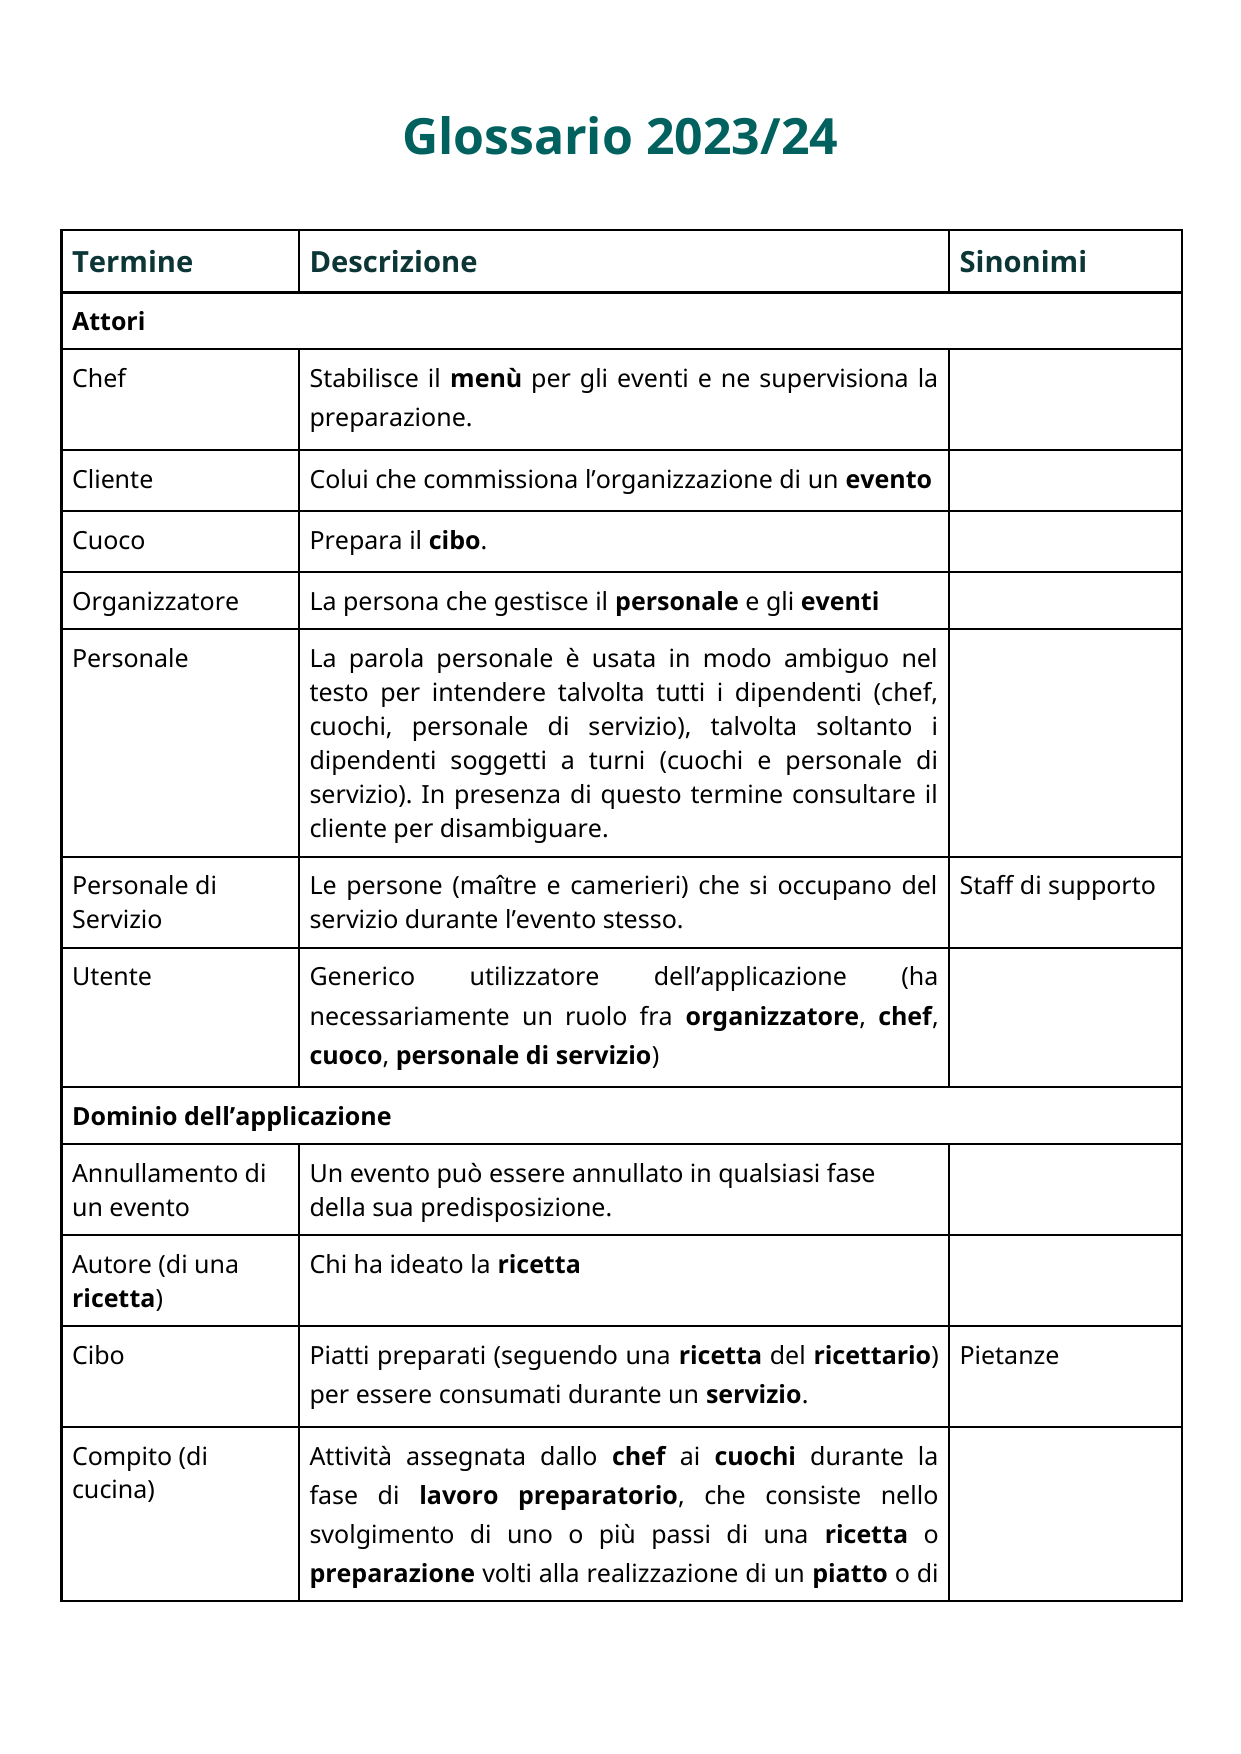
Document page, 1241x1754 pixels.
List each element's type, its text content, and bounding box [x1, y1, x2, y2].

table_cell [950, 1428, 1181, 1600]
table_cell [950, 1236, 1181, 1325]
table_cell La persona che gestisce il personale e gli eventi [300, 573, 948, 628]
table_header Termine [63, 231, 298, 291]
table_cell Cuoco [63, 512, 298, 571]
table_cell Cibo [63, 1327, 298, 1426]
table_cell Annullamento di un evento [63, 1145, 298, 1234]
table_cell Piatti preparati (seguendo una ricetta del ricettario) per essere consumati durante un servizio. [300, 1327, 948, 1426]
subtitle Glossario 2023/24 [59, 101, 1181, 169]
table_cell Personale di Servizio [63, 858, 298, 947]
table_cell [950, 630, 1181, 856]
table_cell Prepara il cibo. [300, 512, 948, 571]
table_cell Chi ha ideato la ricetta [300, 1236, 948, 1325]
table_cell [950, 573, 1181, 628]
table_cell Dominio dell’applicazione [63, 1088, 1181, 1143]
table_cell Autore (di una ricetta) [63, 1236, 298, 1325]
table_cell Chef [63, 350, 298, 449]
table_cell Pietanze [950, 1327, 1181, 1426]
table_cell Attori [63, 294, 1181, 348]
table_cell Stabilisce il menù per gli eventi e ne supervisiona la preparazione. [300, 350, 948, 449]
table_cell Organizzatore [63, 573, 298, 628]
table_cell Le persone (maître e camerieri) che si occupano del servizio durante l’evento stesso. [300, 858, 948, 947]
table_cell Staff di supporto [950, 858, 1181, 947]
table_header Sinonimi [950, 231, 1181, 291]
table_cell Generico utilizzatore dell’applicazione (ha necessariamente un ruolo fra organizzatore, chef, cuoco, personale di servizio) [300, 949, 948, 1086]
table_cell [950, 350, 1181, 449]
table_cell Colui che commissiona l’organizzazione di un evento [300, 451, 948, 510]
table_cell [300, 1428, 948, 1600]
table_cell Utente [63, 949, 298, 1086]
table_cell [950, 451, 1181, 510]
table_cell Personale [63, 630, 298, 856]
table_cell Cliente [63, 451, 298, 510]
table_cell Un evento può essere annullato in qualsiasi fase della sua predisposizione. [300, 1145, 948, 1234]
table_cell [950, 949, 1181, 1086]
table_cell [950, 1145, 1181, 1234]
table_cell La parola personale è usata in modo ambiguo nel testo per intendere talvolta tutti i dipendenti (chef, cuochi, personale di servizio), talvolta soltanto i dipendenti soggetti a turni (cuochi e personale di servizio). In presenza di questo termine consultare il cliente per disambiguare. [300, 630, 948, 856]
table_cell Compito (di cucina) [63, 1428, 298, 1600]
table_cell [950, 512, 1181, 571]
table_header Descrizione [300, 231, 948, 291]
